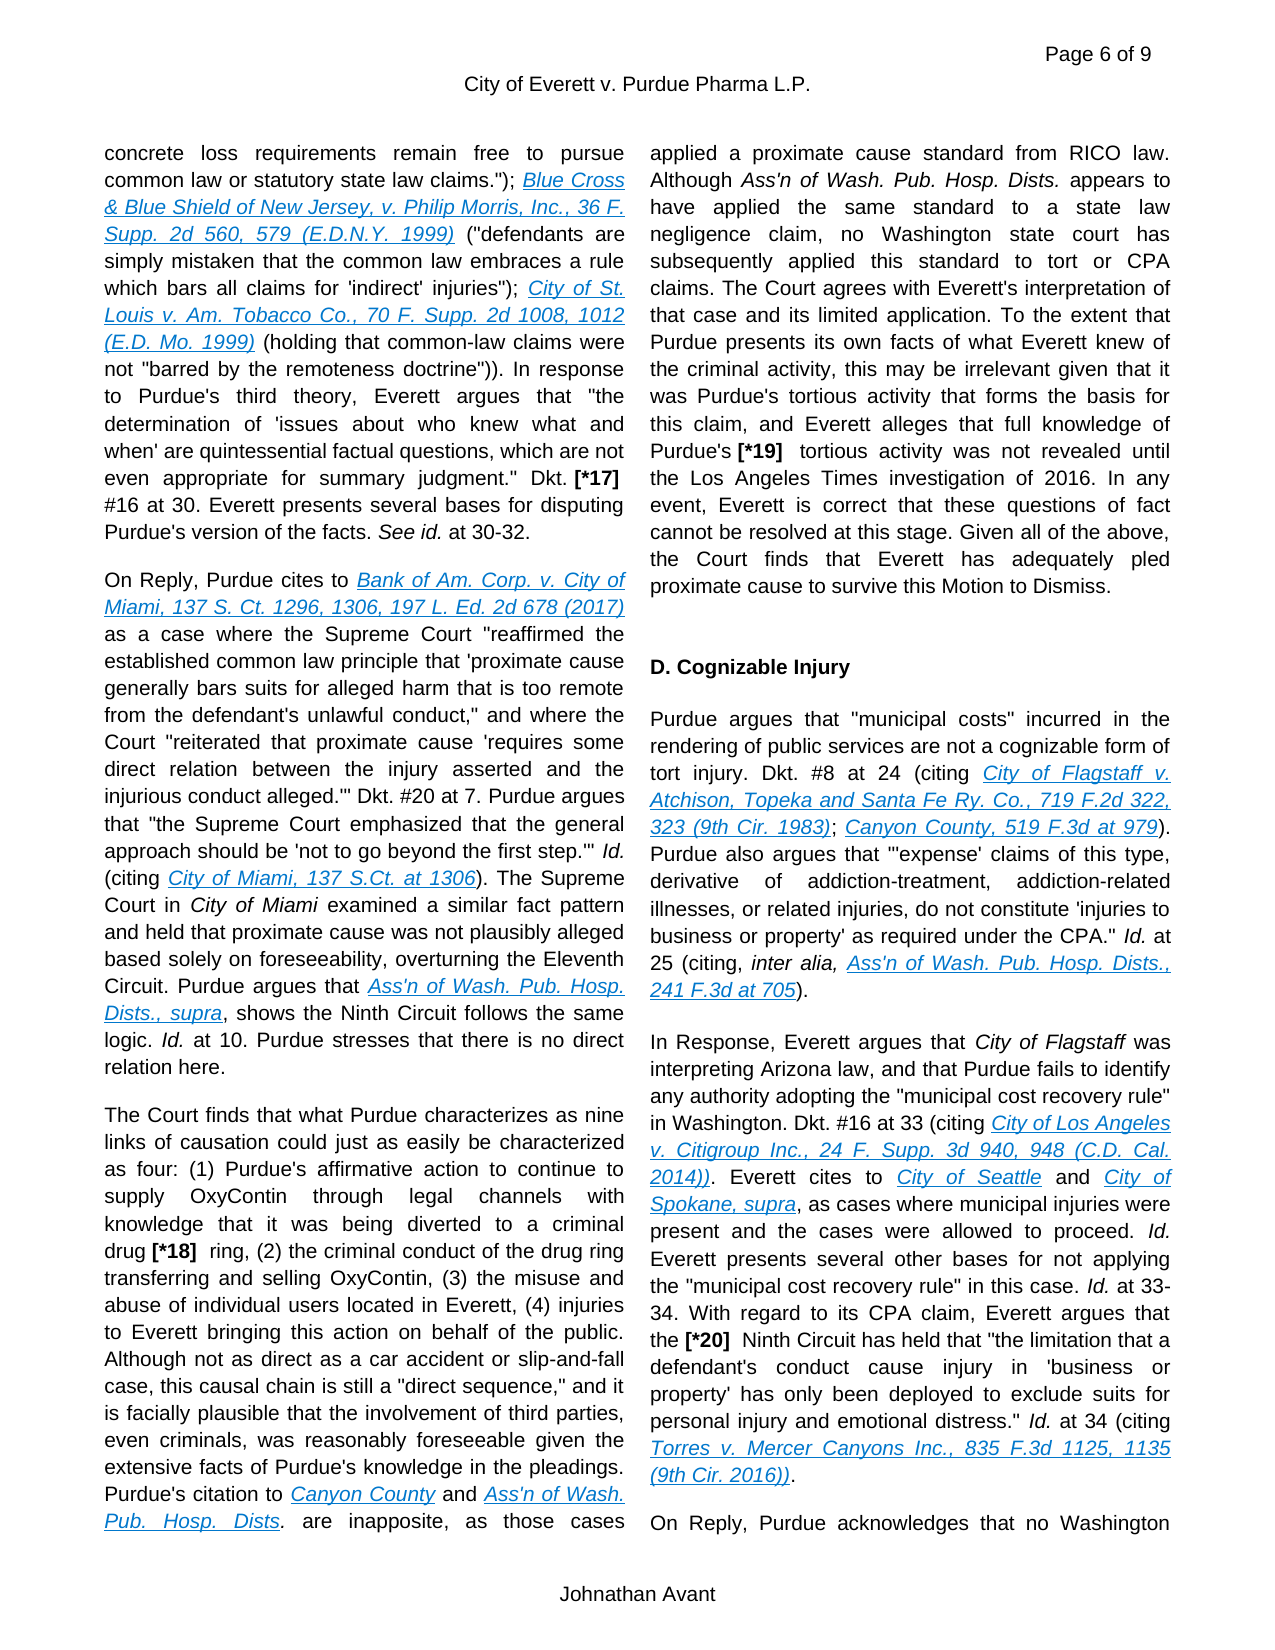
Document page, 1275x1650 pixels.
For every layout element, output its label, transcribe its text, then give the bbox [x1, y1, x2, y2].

text In Response, Everett argues that City of Flagstaff was interpreting Arizona law, and that Purdue fails to identify any authority adopting the "municipal cost recovery rule" in Washington. Dkt. #16 at 33 (citing City of Los Angeles v. Citigroup Inc., 24 F. Supp. 3d 940, 948 (C.D. Cal. 2014)). Everett cites to City of Seattle and City of Spokane, supra, as cases where municipal injuries were present and the cases were allowed to proceed. Id. Everett presents several other bases for not applying the "municipal cost recovery rule" in this case. Id. at 33-34. With regard to its CPA claim, Everett argues that the [*20] Ninth Circuit has held that "the limitation that a defendant's conduct cause injury in 'business or property' has only been deployed to exclude suits for personal injury and emotional distress." Id. at 34 (citing Torres v. Mercer Canyons Inc., 835 F.3d 1125, 1135 (9th Cir. 2016)). [650, 1027, 1171, 1159]
text D. Cognizable Injury [650, 623, 1171, 679]
text Purdue argues that "municipal costs" incurred in the rendering of public services are not a cognizable form of tort injury. Dkt. #8 at 24 (citing City of Flagstaff v. Atchison, Topeka and Santa Fe Ry. Co., 719 F.2d 322, 323 (9th Cir. 1983); Canyon County, 519 F.3d at 979). Purdue also argues that "'expense' claims of this type, derivative of addiction-treatment, addiction-related illnesses, or related injuries, do not constitute 'injuries to business or property' as required under the CPA." Id. at 25 (citing, inter alia, Ass'n of Wash. Pub. Hosp. Dists., 241 F.3d at 705). [650, 810, 1171, 1002]
text The Court finds that what Purdue characterizes as nine links of causation could just as easily be characterized as four: (1) Purdue's affirmative action to continue to supply OxyContin through legal channels with knowledge that it was being diverted to a criminal drug [*18] ring, (2) the criminal conduct of the drug ring transferring and selling OxyContin, (3) the misuse and abuse of individual users located in Everett, (4) injuries to Everett bringing this action on behalf of the public. Although not as direct as a car accident or slip-and-fall case, this causal chain is still a "direct sequence," and it is facially plausible that the involvement of third parties, even criminals, was reasonably foreseeable given the extensive facts of Purdue's knowledge in the pleadings. Purdue's citation to Canyon County and Ass'n of Wash. Pub. Hosp. Dists. are inapposite, as those cases applied a proximate cause standard from RICO law. Although Ass'n of Wash. Pub. Hosp. Dists. appears to have applied the same standard to a state law negligence claim, no Washington state court has subsequently applied this standard to tort or CPA claims. The Court agrees with Everett's interpretation of that case and its limited application. To the extent that Purdue presents its own facts of what Everett knew of the criminal activity, this may be irrelevant given that it was Purdue's tortious activity that forms the basis for this claim, and Everett alleges that full knowledge of Purdue's [*19] tortious activity was not revealed until the Los Angeles Times investigation of 2016. In any event, Everett is correct that these questions of fact cannot be resolved at this stage. Given all of the above, the Court finds that Everett has adequately pled proximate cause to survive this Motion to Dismiss. [650, 137, 1171, 598]
text The Court finds that what Purdue characterizes as nine links of causation could just as easily be characterized as four: (1) Purdue's affirmative action to continue to supply OxyContin through legal channels with knowledge that it was being diverted to a criminal drug [*18] ring, (2) the criminal conduct of the drug ring transferring and selling OxyContin, (3) the misuse and abuse of individual users located in Everett, (4) injuries to Everett bringing this action on behalf of the public. Although not as direct as a car accident or slip-and-fall case, this causal chain is still a "direct sequence," and it is facially plausible that the involvement of third parties, even criminals, was reasonably foreseeable given the extensive facts of Purdue's knowledge in the pleadings. Purdue's citation to Canyon County and Ass'n of Wash. Pub. Hosp. Dists. are inapposite, as those cases applied a proximate cause standard from RICO law. Although Ass'n of Wash. Pub. Hosp. Dists. appears to have applied the same standard to a state law negligence claim, no Washington state court has subsequently applied this standard to tort or CPA claims. The Court agrees with Everett's interpretation of that case and its limited application. To the extent that Purdue presents its own facts of what Everett knew of the criminal activity, this may be irrelevant given that it was Purdue's tortious activity that forms the basis for this claim, and Everett alleges that full knowledge of Purdue's [*19] tortious activity was not revealed until the Los Angeles Times investigation of 2016. In any event, Everett is correct that these questions of fact cannot be resolved at this stage. Given all of the above, the Court finds that Everett has adequately pled proximate cause to survive this Motion to Dismiss. [104, 1100, 625, 1533]
text In Response, Everett argues that City of Flagstaff was interpreting Arizona law, and that Purdue fails to identify any authority adopting the "municipal cost recovery rule" in Washington. Dkt. #16 at 33 (citing City of Los Angeles v. Citigroup Inc., 24 F. Supp. 3d 940, 948 (C.D. Cal. 2014)). Everett cites to City of Seattle and City of Spokane, supra, as cases where municipal injuries were present and the cases were allowed to proceed. Id. Everett presents several other bases for not applying the "municipal cost recovery rule" in this case. Id. at 33-34. With regard to its CPA claim, Everett argues that the [*20] Ninth Circuit has held that "the limitation that a defendant's conduct cause injury in 'business or property' has only been deployed to exclude suits for personal injury and emotional distress." Id. at 34 (citing Torres v. Mercer Canyons Inc., 835 F.3d 1125, 1135 (9th Cir. 2016)). [650, 1160, 1171, 1457]
text Purdue argues that "municipal costs" incurred in the rendering of public services are not a cognizable form of tort injury. Dkt. #8 at 24 (citing City of Flagstaff v. Atchison, Topeka and Santa Fe Ry. Co., 719 F.2d 322, 323 (9th Cir. 1983); Canyon County, 519 F.3d at 979). Purdue also argues that "'expense' claims of this type, derivative of addiction-treatment, addiction-related illnesses, or related injuries, do not constitute 'injuries to business or property' as required under the CPA." Id. at 25 (citing, inter alia, Ass'n of Wash. Pub. Hosp. Dists., 241 F.3d at 705). [650, 704, 1171, 809]
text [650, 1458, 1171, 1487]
text On Reply, Purdue cites to Bank of Am. Corp. v. City of Miami, 137 S. Ct. 1296, 1306, 197 L. Ed. 2d 678 (2017) as a case where the Supreme Court "reaffirmed the established common law principle that 'proximate cause generally bars suits for alleged harm that is too remote from the defendant's unlawful conduct," and where the Court "reiterated that proximate cause 'requires some direct relation between the injury asserted and the injurious conduct alleged.'" Dkt. #20 at 7. Purdue argues that "the Supreme Court emphasized that the general approach should be 'not to go beyond the first step.'" Id. (citing City of Miami, 137 S.Ct. at 1306). The Supreme Court in City of Miami examined a similar fact pattern and held that proximate cause was not plausibly alleged based solely on foreseeability, overturning the Eleventh Circuit. Purdue argues that Ass'n of Wash. Pub. Hosp. Dists., supra, shows the Ninth Circuit follows the same logic. Id. at 10. Purdue stresses that there is no direct relation here. [104, 617, 625, 1079]
